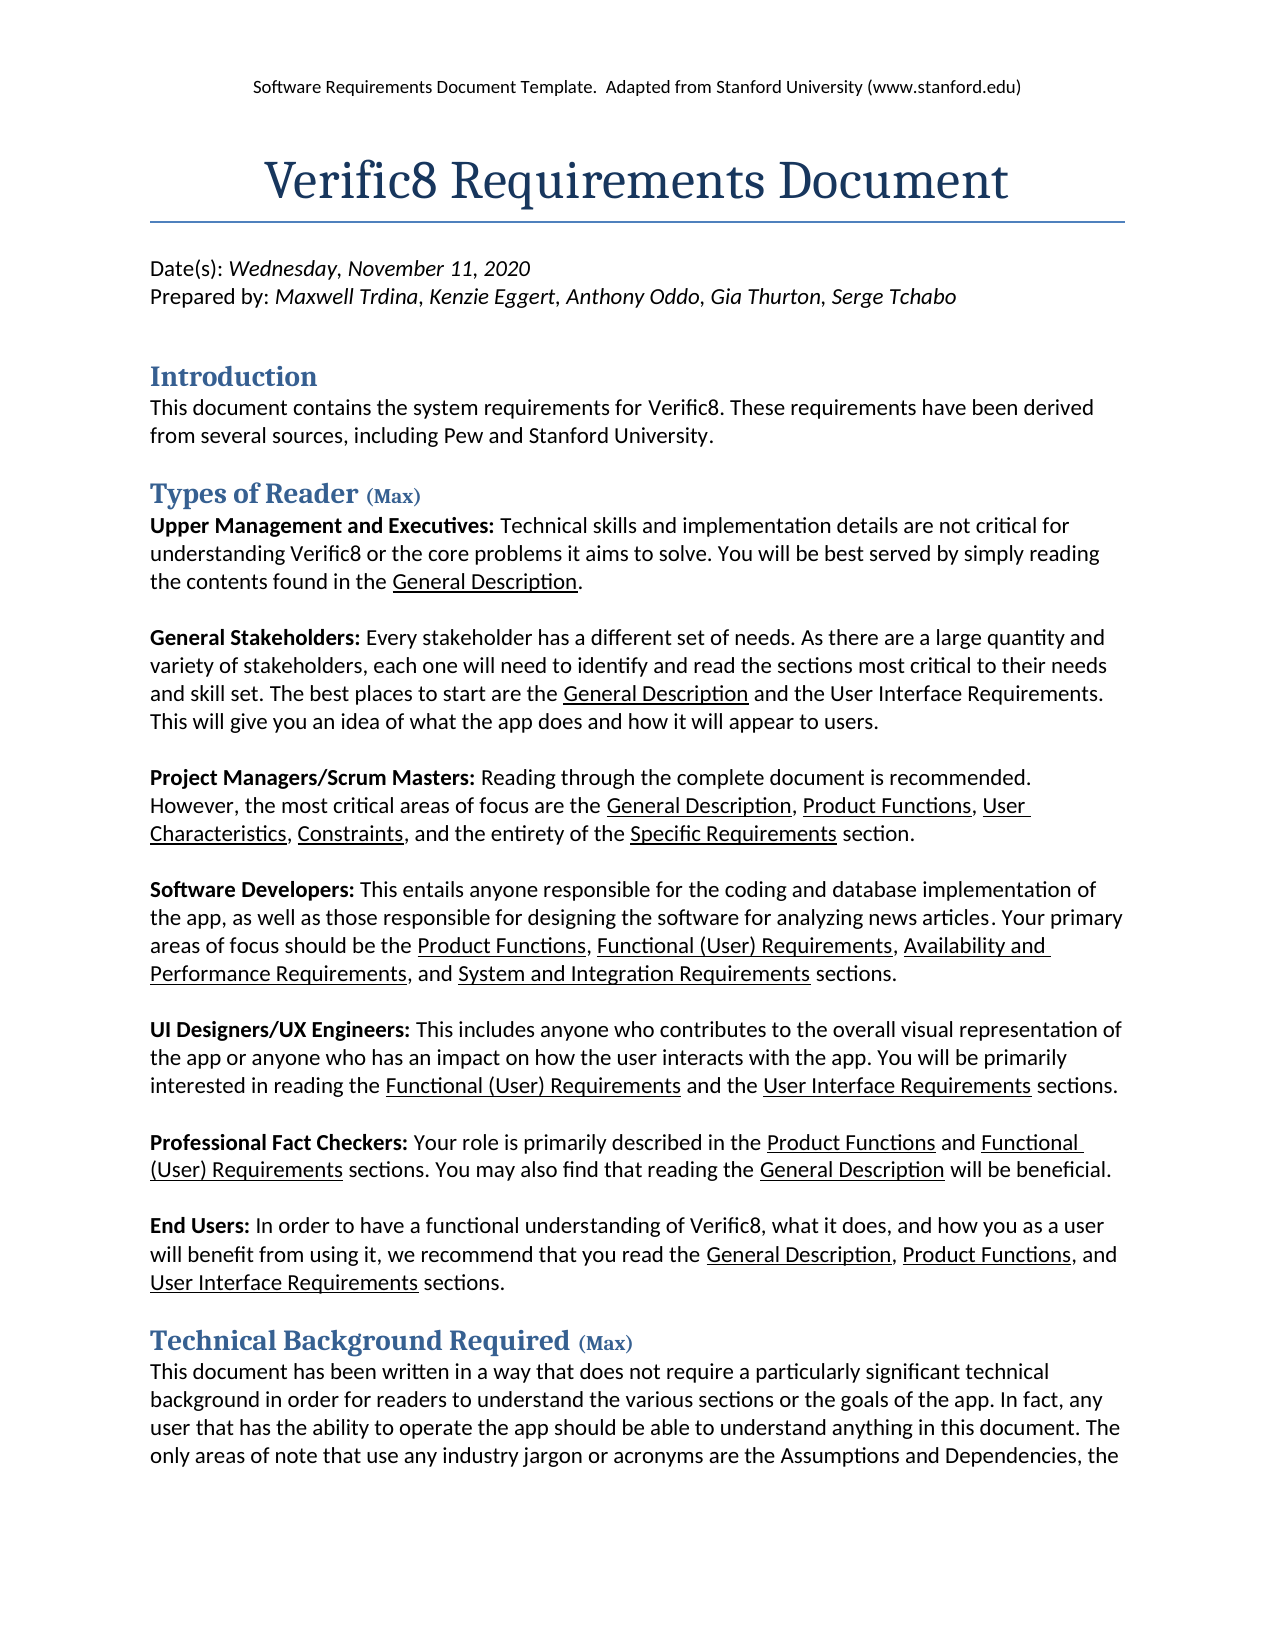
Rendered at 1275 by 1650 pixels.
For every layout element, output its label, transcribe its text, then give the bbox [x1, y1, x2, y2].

subtitle Introduction [150, 360, 1125, 393]
subtitle Types of Reader (Max) [150, 478, 1125, 511]
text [150, 1357, 1125, 1469]
text This document contains the system requirements for Verific8. These requirements have been derived from several sources, including Pew and Stanford University. [150, 393, 1125, 449]
text Professional Fact Checkers: Your role is primarily described in the Product Functions and Functional (User) Requirements sections. You may also find that reading the General Description will be beneficial. [150, 1128, 1125, 1184]
text General Stakeholders: Every stakeholder has a different set of needs. As there are a large quantity and variety of stakeholders, each one will need to identify and read the sections most critical to their needs and skill set. The best places to start are the General Description and the User Interface Requirements. This will give you an idea of what the app does and how it will appear to users. [150, 623, 1125, 735]
text Project Managers/Scrum Masters: Reading through the complete document is recommended. However, the most critical areas of focus are the General Description, Product Functions, User Characteristics, Constraints, and the entirety of the Specific Requirements section. [150, 763, 1125, 847]
text Software Developers: This entails anyone responsible for the coding and database implementation of the app, as well as those responsible for designing the software for analyzing news articles. Your primary areas of focus should be the Product Functions, Functional (User) Requirements, Availability and Performance Requirements, and System and Integration Requirements sections. [150, 875, 1125, 987]
text Prepared by: Maxwell Trdina, Kenzie Eggert, Anthony Oddo, Gia Thurton, Serge Tchabo [150, 282, 1125, 310]
text End Users: In order to have a functional understanding of Verific8, what it does, and how you as a user will benefit from using it, we recommend that you read the General Description, Product Functions, and User Interface Requirements sections. [150, 1212, 1125, 1296]
title Verific8 Requirements Document [150, 150, 1125, 221]
text UI Designers/UX Engineers: This includes anyone who contributes to the overall visual representation of the app or anyone who has an impact on how the user interacts with the app. You will be primarily interested in reading the Functional (User) Requirements and the User Interface Requirements sections. [150, 1016, 1125, 1099]
text Upper Management and Executives: Technical skills and implementation details are not critical for understanding Verific8 or the core problems it aims to solve. You will be best served by simply reading the contents found in the General Description. [150, 511, 1125, 595]
text Date(s): Wednesday, November 11, 2020 [150, 254, 1125, 282]
subtitle Technical Background Required (Max) [150, 1324, 1125, 1357]
